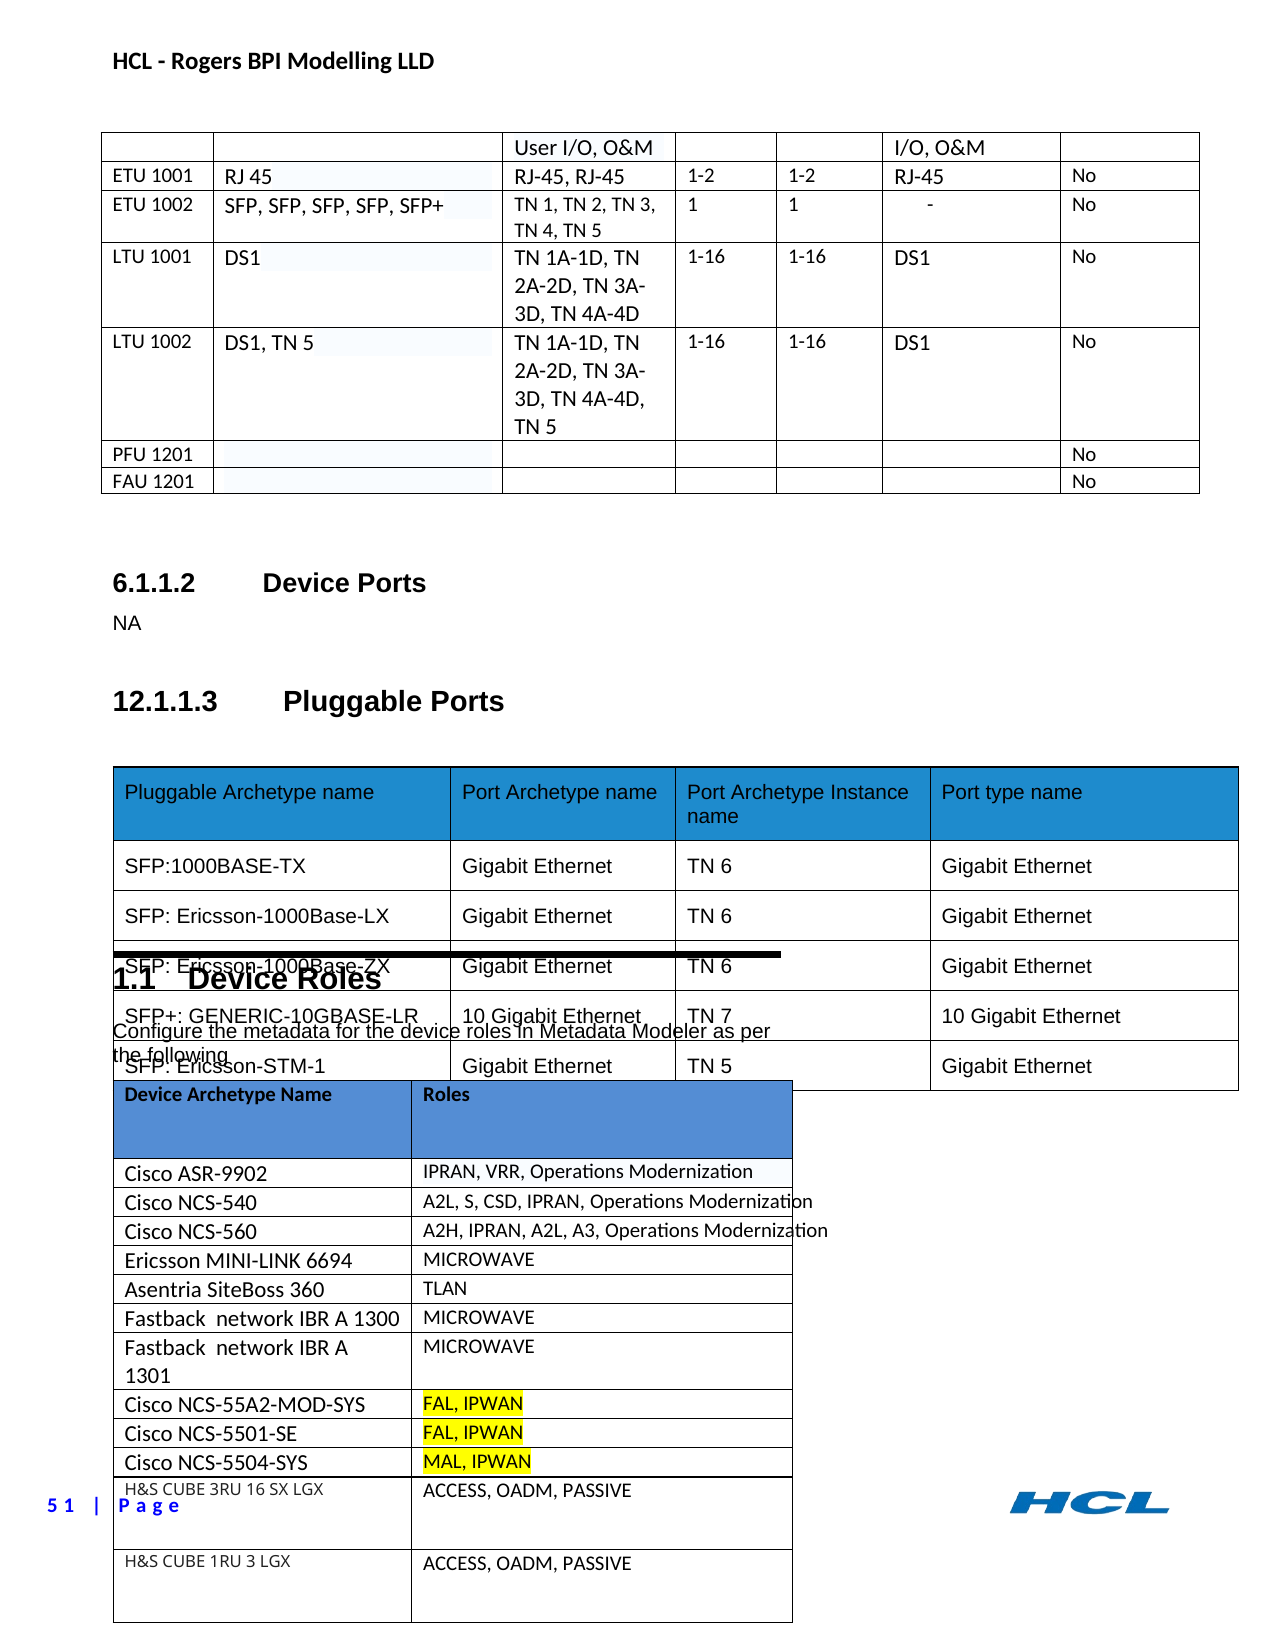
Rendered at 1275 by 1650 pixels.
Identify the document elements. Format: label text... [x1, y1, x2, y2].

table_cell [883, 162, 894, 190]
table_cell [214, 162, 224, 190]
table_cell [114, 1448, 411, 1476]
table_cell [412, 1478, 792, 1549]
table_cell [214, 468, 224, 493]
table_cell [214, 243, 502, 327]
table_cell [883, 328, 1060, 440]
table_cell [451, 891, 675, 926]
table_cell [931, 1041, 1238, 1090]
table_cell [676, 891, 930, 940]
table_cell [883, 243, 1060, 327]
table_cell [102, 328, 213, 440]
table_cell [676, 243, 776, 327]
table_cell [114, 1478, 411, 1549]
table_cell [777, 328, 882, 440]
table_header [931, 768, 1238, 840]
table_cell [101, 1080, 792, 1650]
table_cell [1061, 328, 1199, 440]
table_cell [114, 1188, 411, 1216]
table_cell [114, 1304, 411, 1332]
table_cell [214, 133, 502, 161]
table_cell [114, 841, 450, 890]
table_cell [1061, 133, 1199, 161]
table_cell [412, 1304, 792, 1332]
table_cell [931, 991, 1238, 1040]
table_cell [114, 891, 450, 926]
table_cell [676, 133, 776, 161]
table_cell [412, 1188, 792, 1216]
picture [1003, 1473, 1181, 1530]
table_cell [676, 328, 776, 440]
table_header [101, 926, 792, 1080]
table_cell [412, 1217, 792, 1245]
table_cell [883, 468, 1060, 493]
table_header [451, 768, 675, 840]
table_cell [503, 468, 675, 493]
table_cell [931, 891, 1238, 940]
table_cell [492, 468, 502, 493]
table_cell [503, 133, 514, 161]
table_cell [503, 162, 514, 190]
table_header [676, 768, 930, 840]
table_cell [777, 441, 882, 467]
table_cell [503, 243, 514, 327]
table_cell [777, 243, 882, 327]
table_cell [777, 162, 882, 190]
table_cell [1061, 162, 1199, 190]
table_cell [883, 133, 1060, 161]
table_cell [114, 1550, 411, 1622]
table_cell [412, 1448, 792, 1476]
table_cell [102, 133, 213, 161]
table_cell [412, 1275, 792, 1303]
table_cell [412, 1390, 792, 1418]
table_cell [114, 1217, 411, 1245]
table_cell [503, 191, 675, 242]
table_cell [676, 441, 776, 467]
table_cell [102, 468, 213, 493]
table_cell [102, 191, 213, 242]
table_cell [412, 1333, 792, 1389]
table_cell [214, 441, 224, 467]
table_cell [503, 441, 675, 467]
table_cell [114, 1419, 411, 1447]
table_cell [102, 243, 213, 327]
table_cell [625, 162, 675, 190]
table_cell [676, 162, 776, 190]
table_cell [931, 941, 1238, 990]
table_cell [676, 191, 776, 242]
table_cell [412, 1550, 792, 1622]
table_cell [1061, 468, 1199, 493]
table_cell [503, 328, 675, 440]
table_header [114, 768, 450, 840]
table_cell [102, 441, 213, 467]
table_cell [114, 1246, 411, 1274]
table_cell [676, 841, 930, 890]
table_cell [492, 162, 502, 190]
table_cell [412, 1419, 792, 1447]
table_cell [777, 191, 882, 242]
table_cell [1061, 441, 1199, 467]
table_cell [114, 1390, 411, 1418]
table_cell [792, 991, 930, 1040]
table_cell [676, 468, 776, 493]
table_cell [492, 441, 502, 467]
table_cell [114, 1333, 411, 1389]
subtitle Device Ports [112, 567, 1200, 598]
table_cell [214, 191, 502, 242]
text 12.1.1.3 Pluggable Ports [112, 684, 1200, 717]
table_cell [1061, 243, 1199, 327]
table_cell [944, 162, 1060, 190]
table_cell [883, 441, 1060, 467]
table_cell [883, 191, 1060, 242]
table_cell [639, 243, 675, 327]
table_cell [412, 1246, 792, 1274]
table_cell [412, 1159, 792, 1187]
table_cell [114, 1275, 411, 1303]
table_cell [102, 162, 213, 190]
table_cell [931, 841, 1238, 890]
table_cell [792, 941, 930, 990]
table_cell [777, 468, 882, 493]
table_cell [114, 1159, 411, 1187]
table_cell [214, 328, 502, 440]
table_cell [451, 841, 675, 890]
text NA [112, 611, 1200, 635]
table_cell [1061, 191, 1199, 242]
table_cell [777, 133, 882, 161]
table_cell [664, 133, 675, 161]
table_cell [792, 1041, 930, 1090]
